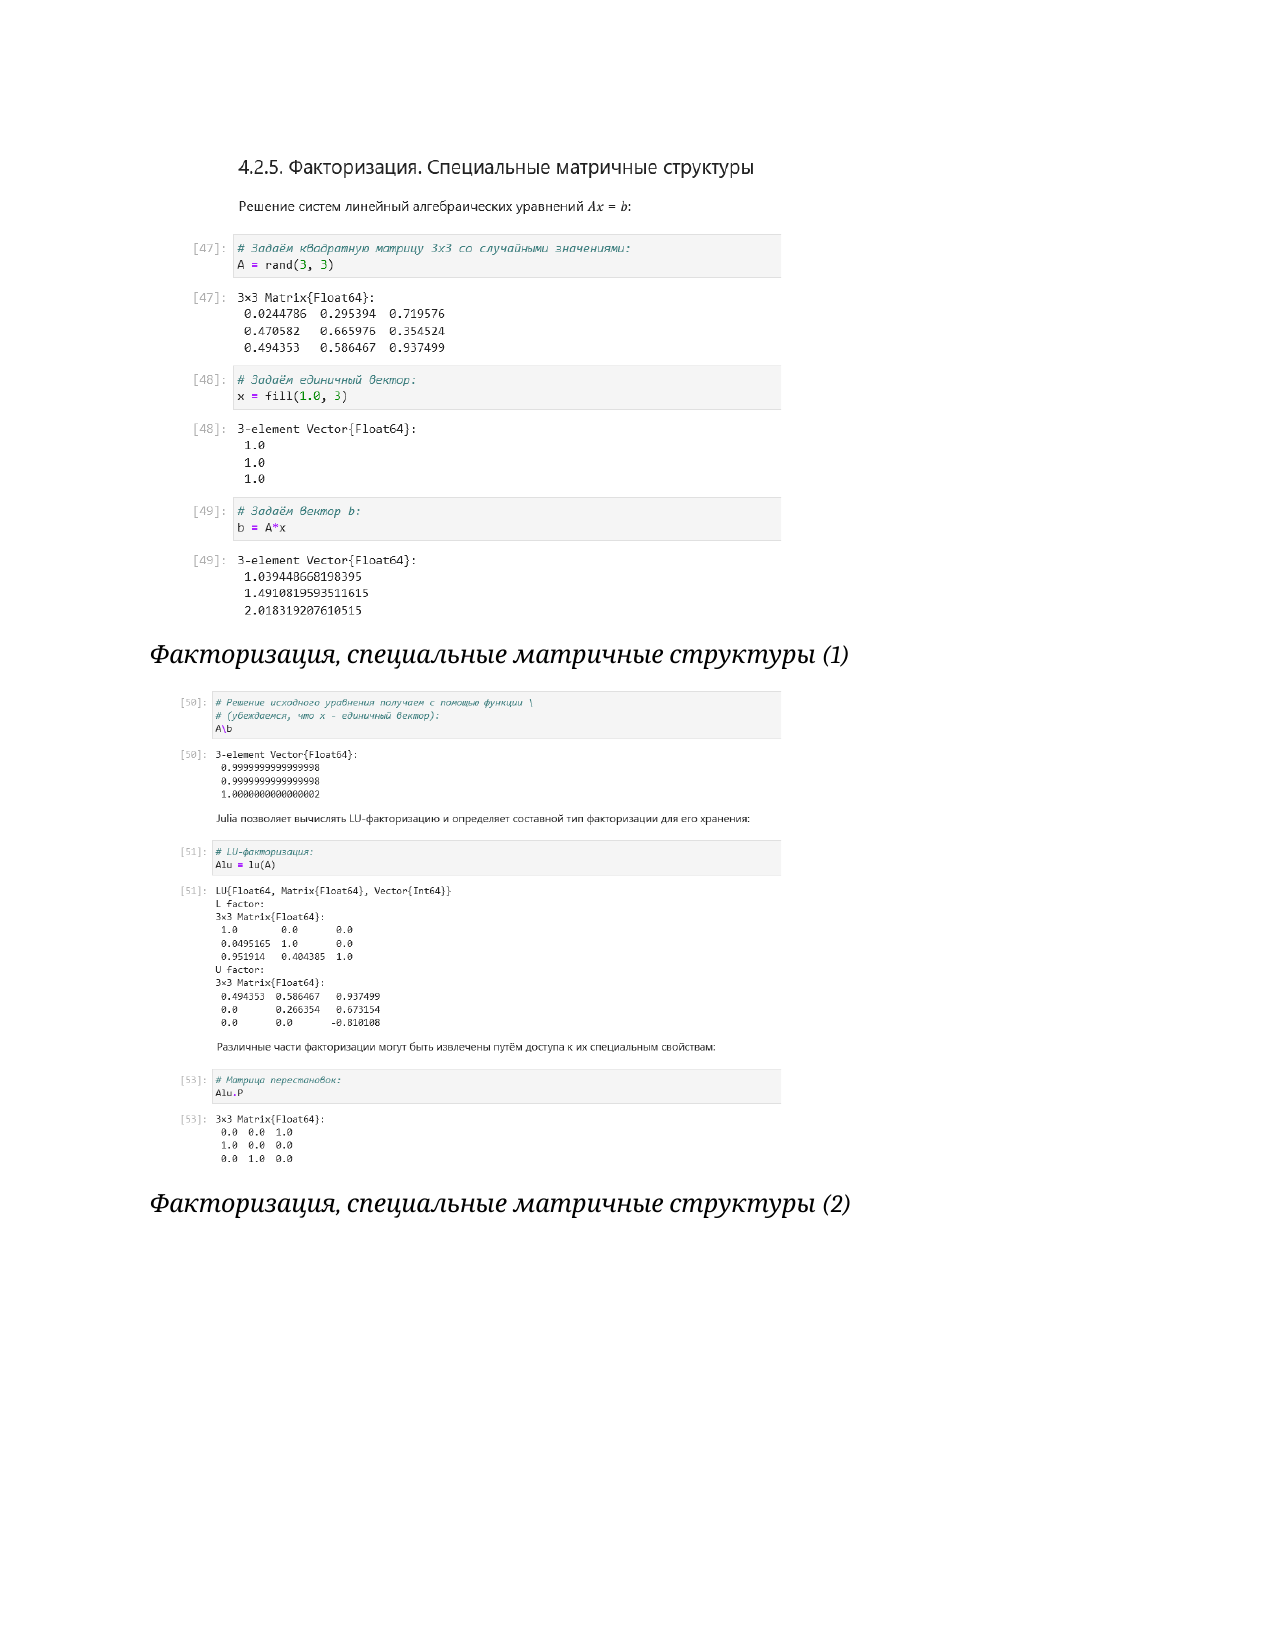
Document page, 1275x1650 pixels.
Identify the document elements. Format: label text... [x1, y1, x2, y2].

text Факторизация, специальные матричные структуры (1) [150, 641, 1125, 670]
picture [168, 150, 782, 621]
text Факторизация, специальные матричные структуры (2) [150, 1190, 1125, 1219]
picture [168, 682, 782, 1170]
